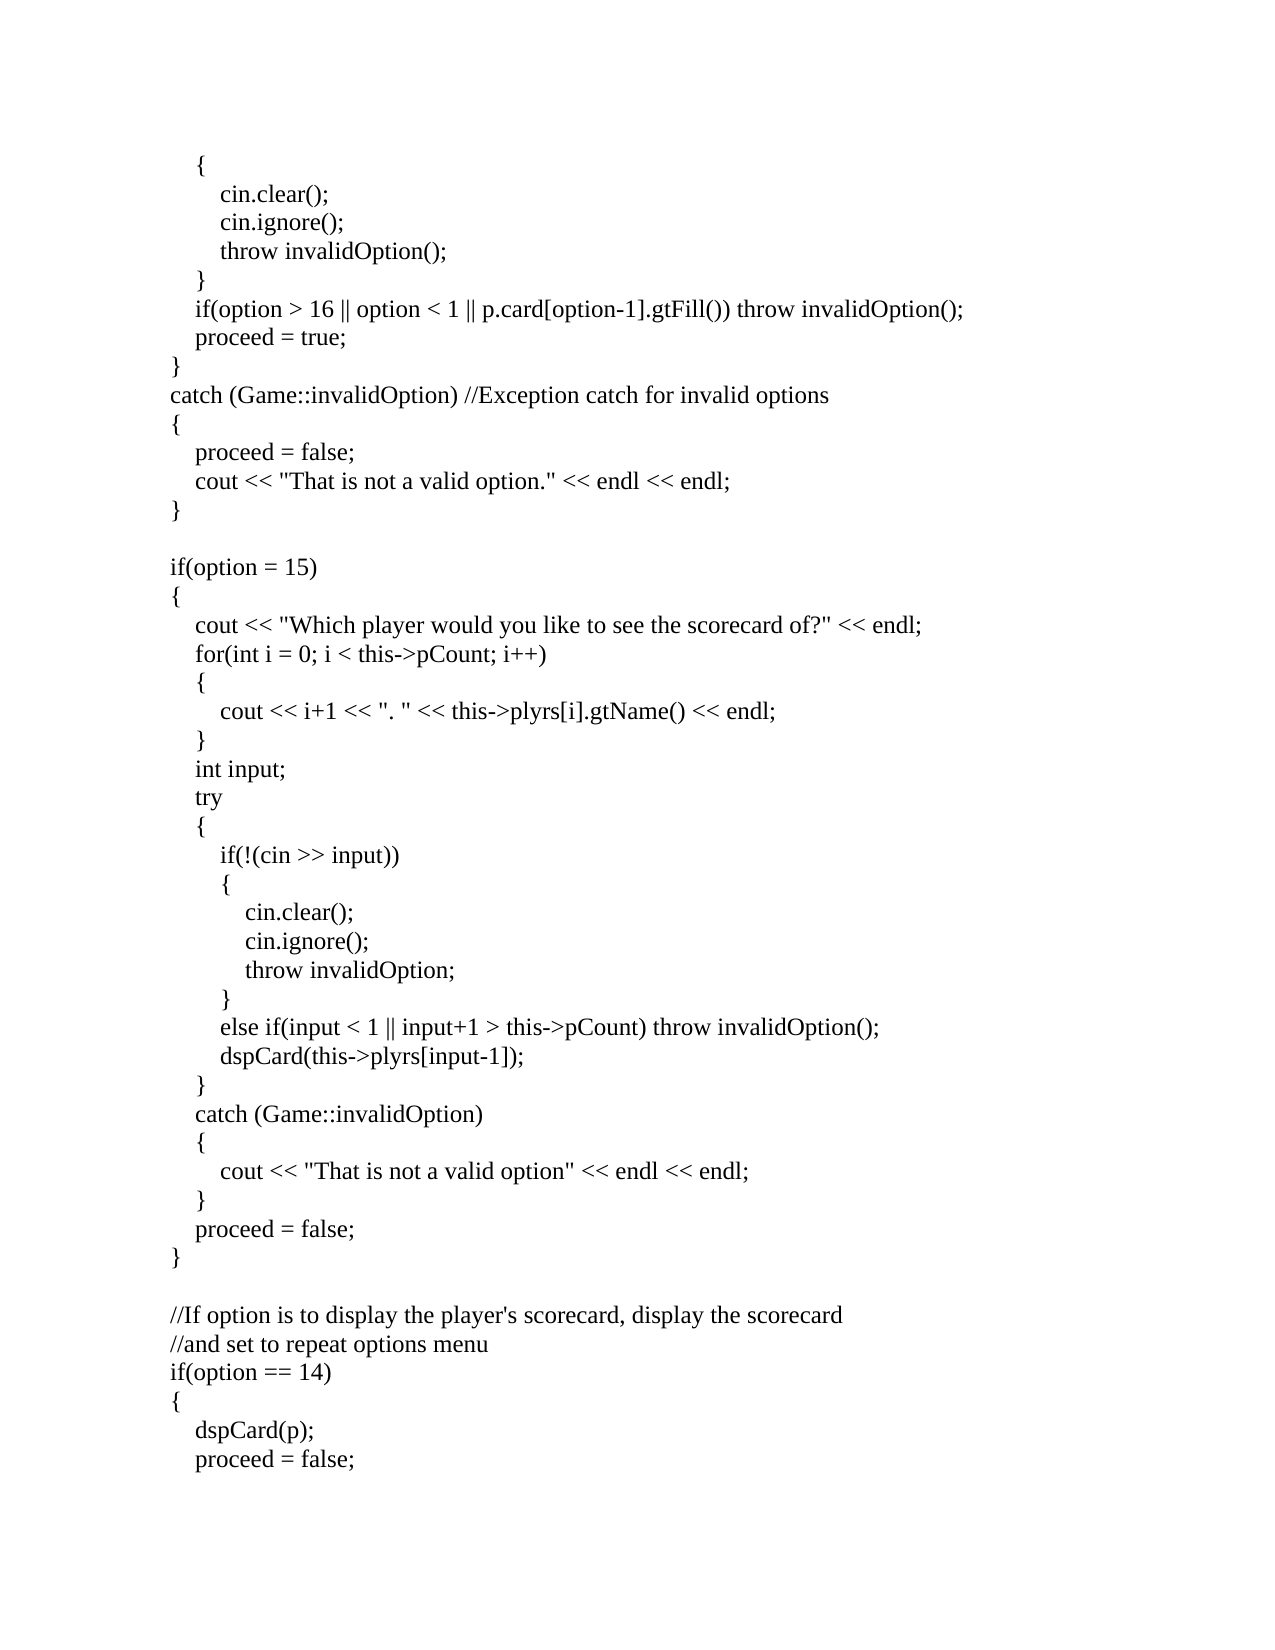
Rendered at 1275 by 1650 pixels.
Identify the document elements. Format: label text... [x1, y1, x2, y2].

text } [120, 1242, 1140, 1271]
text { [120, 869, 1140, 897]
text proceed = false; [120, 1444, 1140, 1472]
text else if(input < 1 || input+1 > this->pCount) throw invalidOption(); [120, 1012, 1140, 1041]
text cout << "That is not a valid option." << endl << endl; [120, 466, 1140, 495]
text proceed = false; [120, 1214, 1140, 1242]
text { [120, 150, 1140, 179]
text for(int i = 0; i < this->pCount; i++) [120, 639, 1140, 667]
text dspCard(p); [120, 1415, 1140, 1444]
text catch (Game::invalidOption) [120, 1099, 1140, 1127]
text } [120, 351, 1140, 380]
text cin.clear(); [120, 179, 1140, 207]
text cout << i+1 << ". " << this->plyrs[i].gtName() << endl; [120, 696, 1140, 725]
text } [120, 984, 1140, 1012]
text { [120, 409, 1140, 437]
text } [120, 265, 1140, 294]
text cin.ignore(); [120, 926, 1140, 955]
text //and set to repeat options menu [120, 1329, 1140, 1357]
text try [120, 782, 1140, 811]
text { [120, 581, 1140, 610]
text if(option = 15) [120, 552, 1140, 581]
text int input; [120, 754, 1140, 782]
text { [120, 667, 1140, 696]
text { [120, 1386, 1140, 1415]
text proceed = true; [120, 322, 1140, 351]
text catch (Game::invalidOption) //Exception catch for invalid options [120, 380, 1140, 409]
text cout << "That is not a valid option" << endl << endl; [120, 1156, 1140, 1185]
text proceed = false; [120, 437, 1140, 466]
text if(option == 14) [120, 1357, 1140, 1386]
text throw invalidOption(); [120, 236, 1140, 265]
text dspCard(this->plyrs[input-1]); [120, 1041, 1140, 1070]
text } [120, 725, 1140, 754]
text { [120, 811, 1140, 840]
text } [120, 1070, 1140, 1099]
text throw invalidOption; [120, 955, 1140, 984]
text if(option > 16 || option < 1 || p.card[option-1].gtFill()) throw invalidOption(); [120, 294, 1140, 322]
text //If option is to display the player's scorecard, display the scorecard [120, 1300, 1140, 1329]
text cout << "Which player would you like to see the scorecard of?" << endl; [120, 610, 1140, 639]
text cin.ignore(); [120, 207, 1140, 236]
text } [120, 495, 1140, 524]
text if(!(cin >> input)) [120, 840, 1140, 869]
text } [120, 1185, 1140, 1214]
text cin.clear(); [120, 897, 1140, 926]
text { [120, 1127, 1140, 1156]
